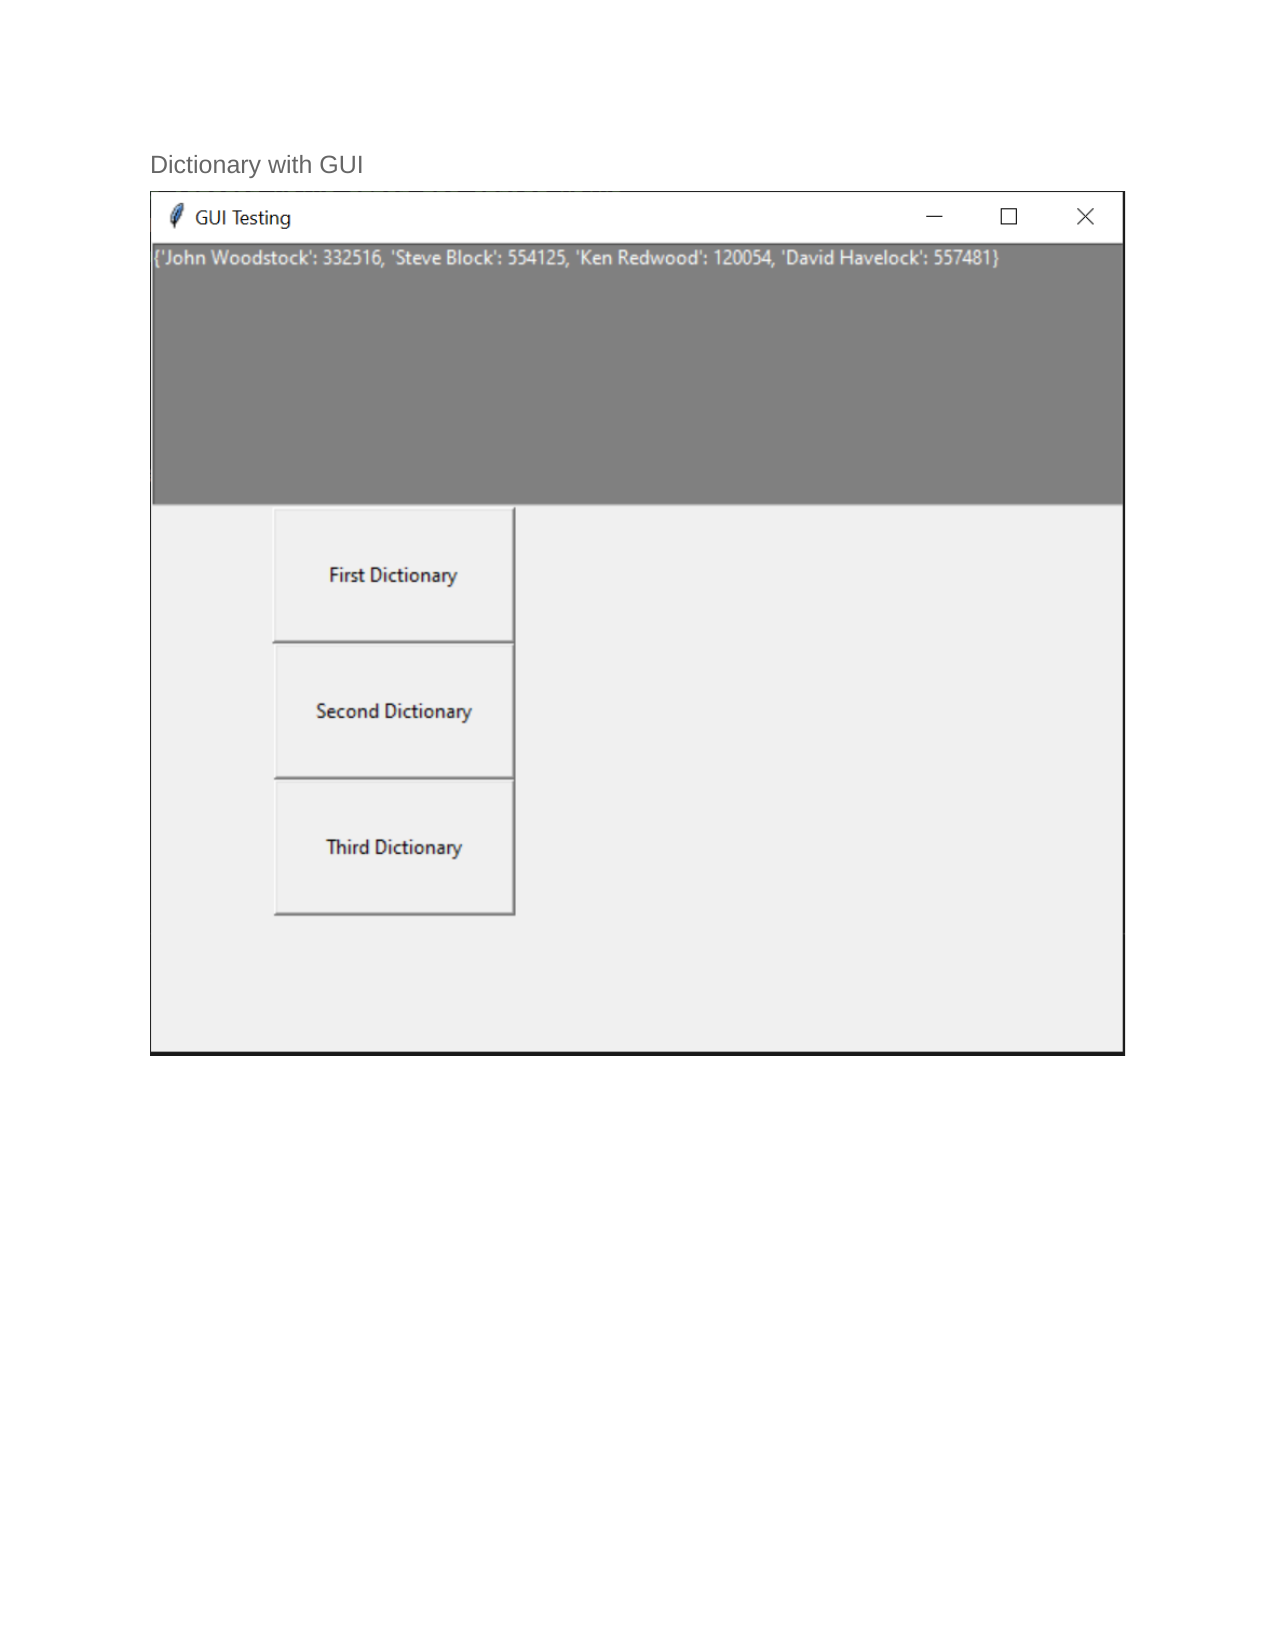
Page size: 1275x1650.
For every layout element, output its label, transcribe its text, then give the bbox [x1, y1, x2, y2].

picture [150, 191, 1125, 1056]
subtitle Dictionary with GUI [150, 150, 1125, 179]
